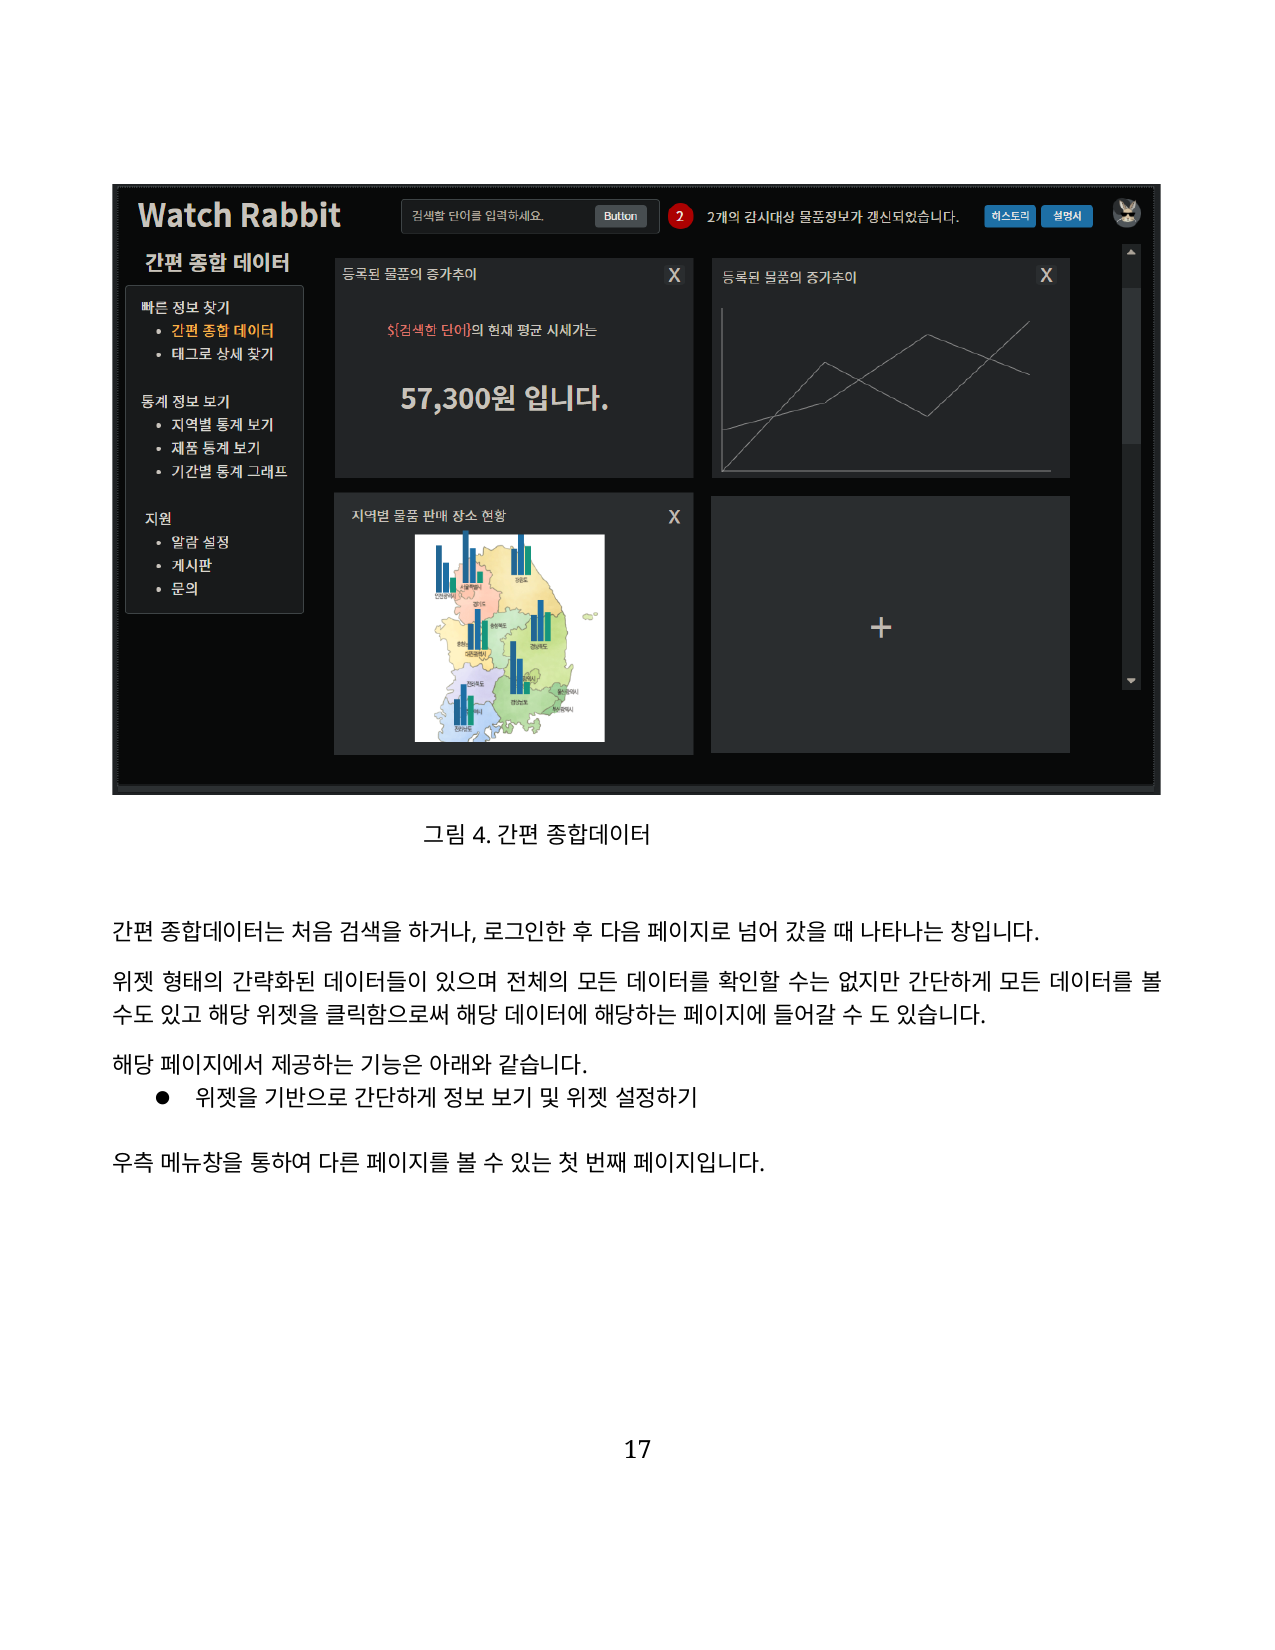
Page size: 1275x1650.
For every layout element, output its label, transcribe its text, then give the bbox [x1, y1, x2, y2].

text 그림 4. 간편 종합데이터 [112, 817, 963, 850]
list 위젯을 기반으로 간단하게 정보 보기 및 위젯 설정하기 [154, 1080, 1163, 1113]
text 위젯 형태의 간략화된 데이터들이 있으며 전체의 모든 데이터를 확인할 수는 없지만 간단하게 모든 데이터를 볼 수도 있고 해당 위젯을 클릭함으로써 해당 데이터에 해당하는 페이지에 들어갈 수 도 있습니다. [112, 963, 1163, 1030]
text 해당 페이지에서 제공하는 기능은 아래와 같습니다. [112, 1047, 1163, 1080]
text 간편 종합데이터는 처음 검색을 하거나, 로그인한 후 다음 페이지로 넘어 갔을 때 나타나는 창입니다. [112, 913, 1163, 947]
text 우측 메뉴창을 통하여 다른 페이지를 볼 수 있는 첫 번째 페이지입니다. [112, 1144, 1163, 1178]
picture [112, 184, 1161, 795]
